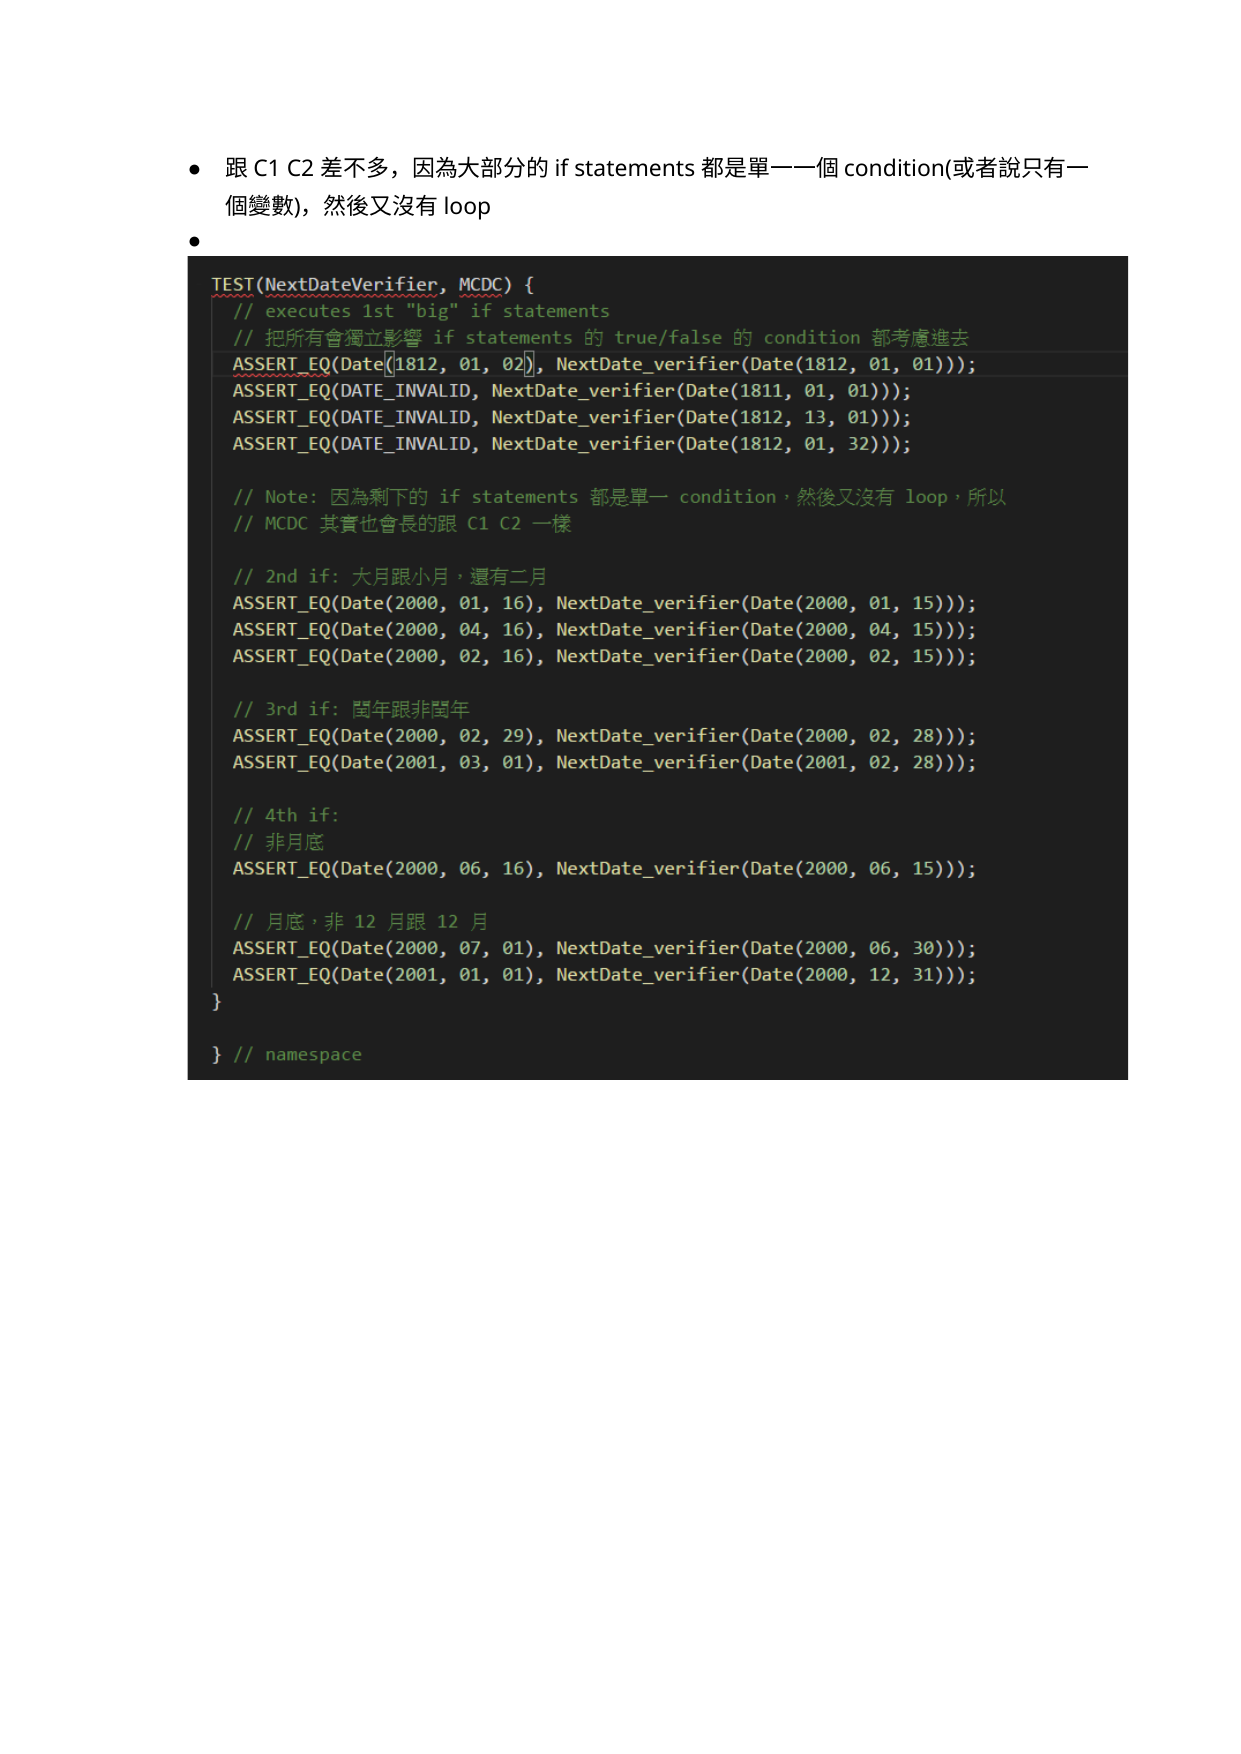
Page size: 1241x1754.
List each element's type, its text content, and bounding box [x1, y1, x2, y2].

picture [187, 256, 1129, 1080]
list 跟 C1 C2 差不多，因為大部分的 if statements 都是單一一個 condition(或者說只有一個變數)，然後又沒有 loop [187, 150, 1090, 222]
